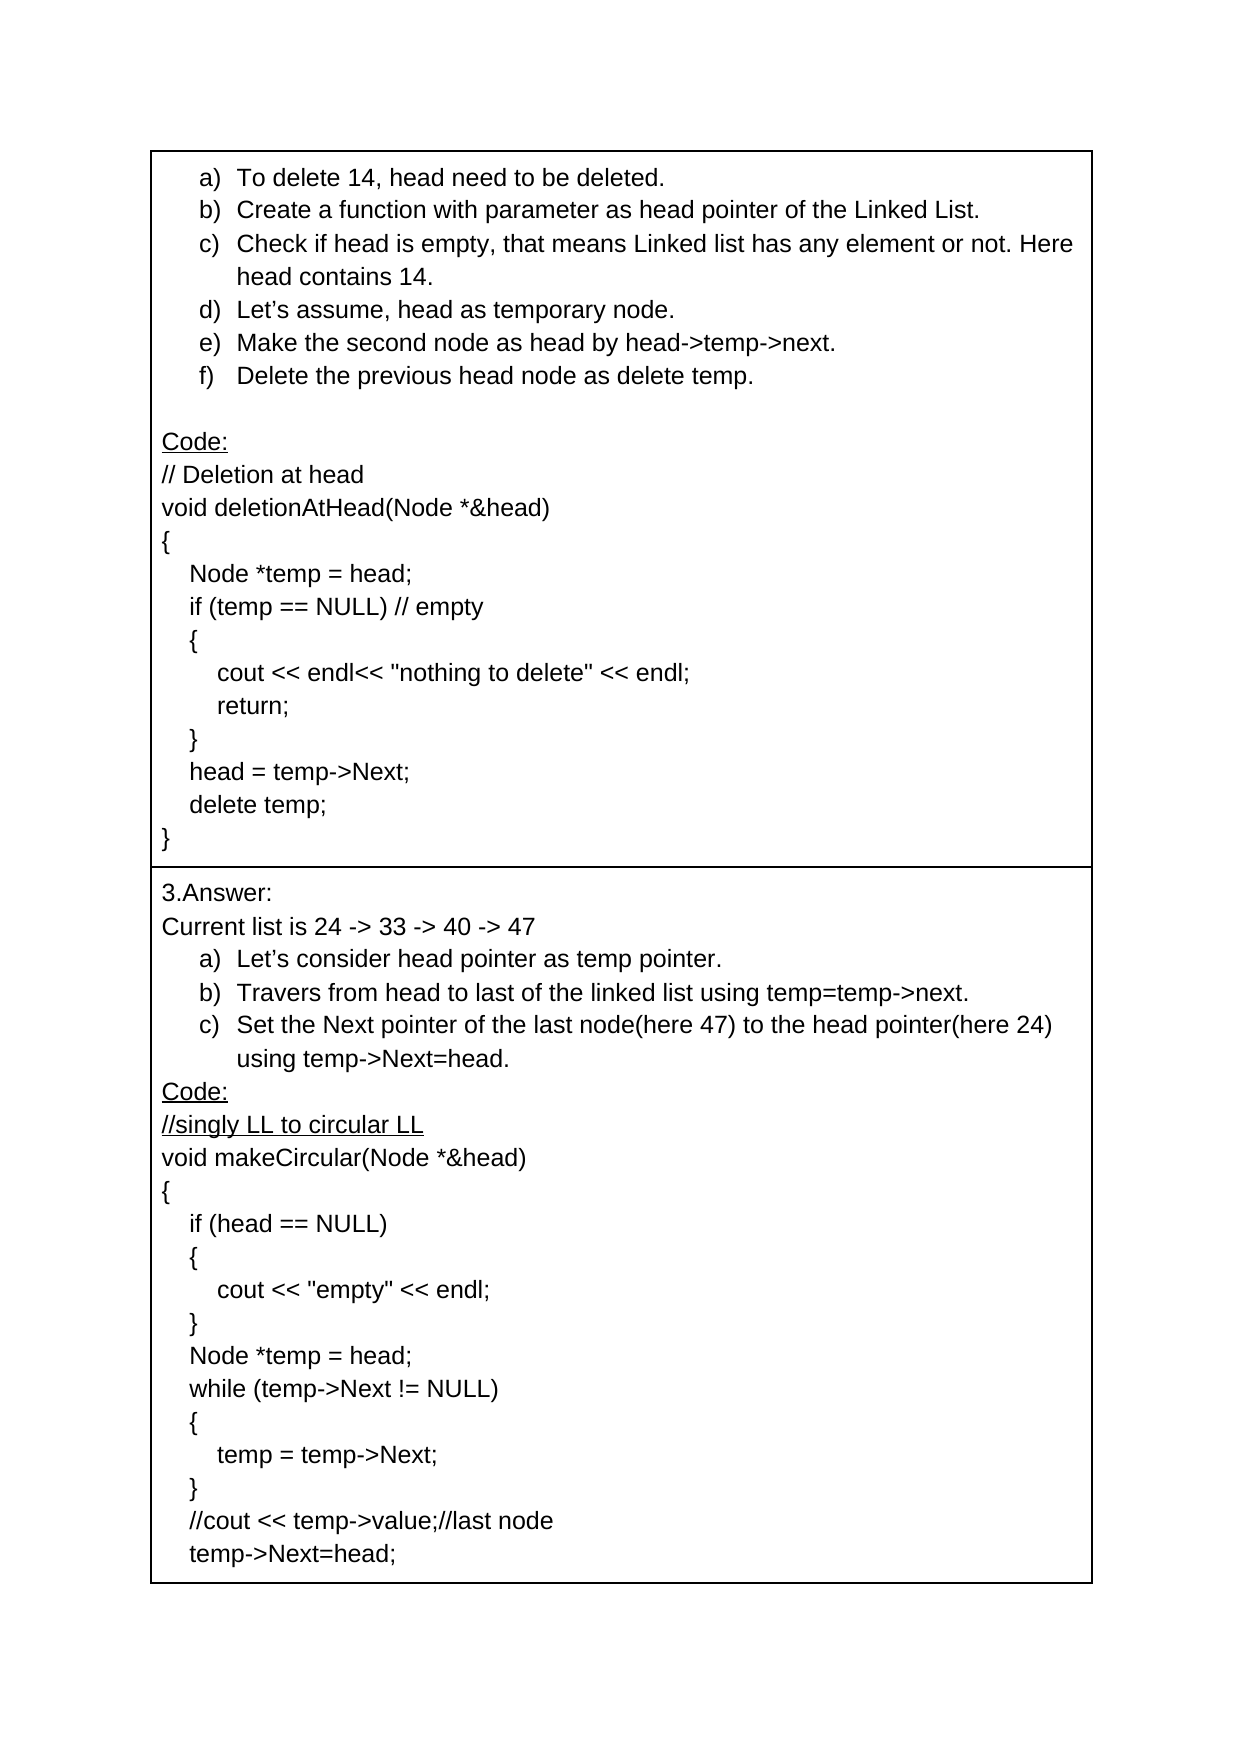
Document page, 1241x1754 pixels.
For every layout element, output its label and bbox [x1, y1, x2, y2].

table_cell [152, 868, 1091, 1582]
table_cell [152, 152, 1091, 866]
